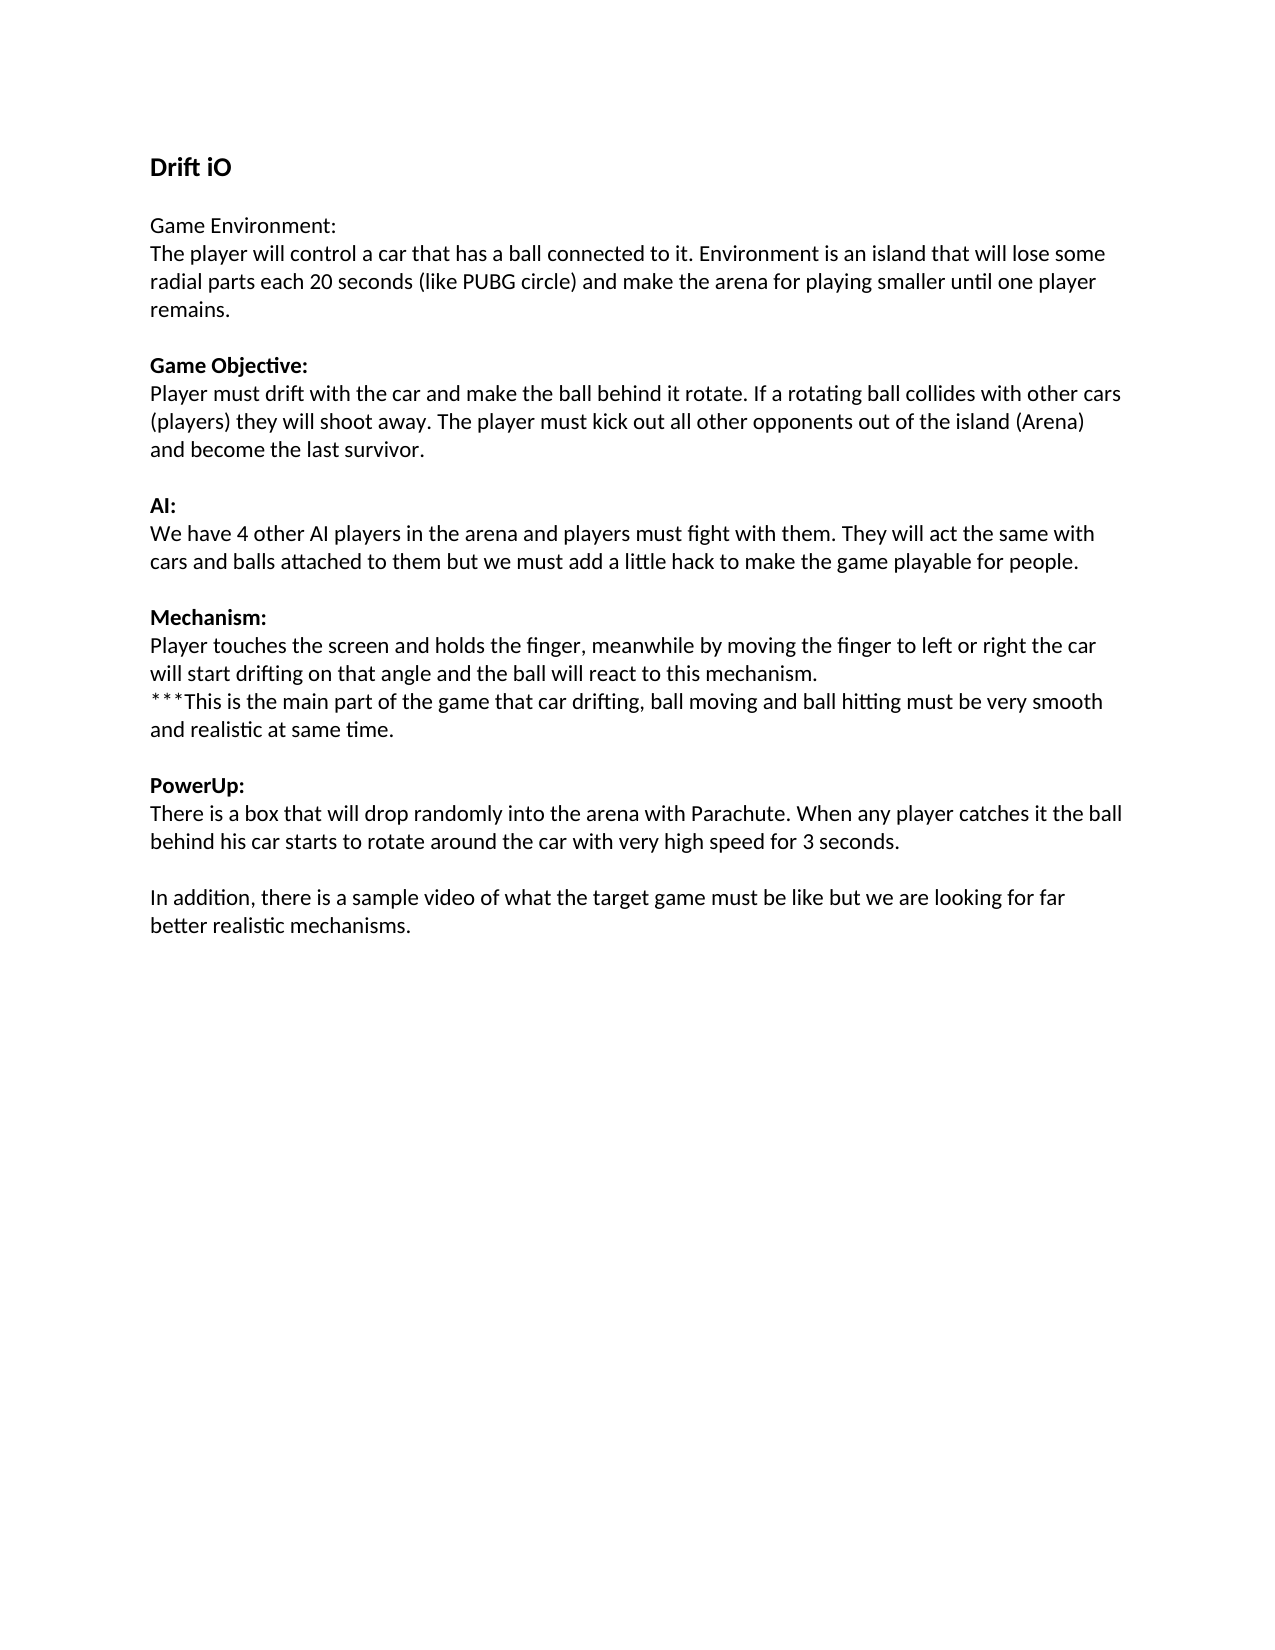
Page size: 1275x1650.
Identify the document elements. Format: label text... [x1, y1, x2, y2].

text PowerUp: There is a box that will drop randomly into the arena with Parachute. When any player catches it the ball behind his car starts to rotate around the car with very high speed for 3 seconds. [150, 771, 1125, 856]
text Game Objective: Player must drift with the car and make the ball behind it rotate. If a rotating ball collides with other cars (players) they will shoot away. The player must kick out all other opponents out of the island (Arena) and become the last survivor. AI: We have 4 other AI players in the arena and players must fight with them. They will act the same with cars and balls attached to them but we must add a little hack to make the game playable for people. [150, 351, 1125, 575]
text In addition, there is a sample video of what the target game must be like but we are looking for far better realistic mechanisms. [150, 883, 1125, 939]
text Player touches the screen and holds the finger, meanwhile by moving the finger to left or right the car will start drifting on that angle and the ball will react to this mechanism. ***This is the main part of the game that car drifting, ball moving and ball hitting must be very smooth and realistic at same time. [150, 631, 1125, 743]
text Game Environment: The player will control a car that has a ball connected to it. Environment is an island that will lose some radial parts each 20 seconds (like PUBG circle) and make the arena for playing smaller until one player remains. [150, 211, 1125, 323]
text Drift iO [150, 150, 1125, 183]
text Mechanism: [150, 575, 1125, 631]
